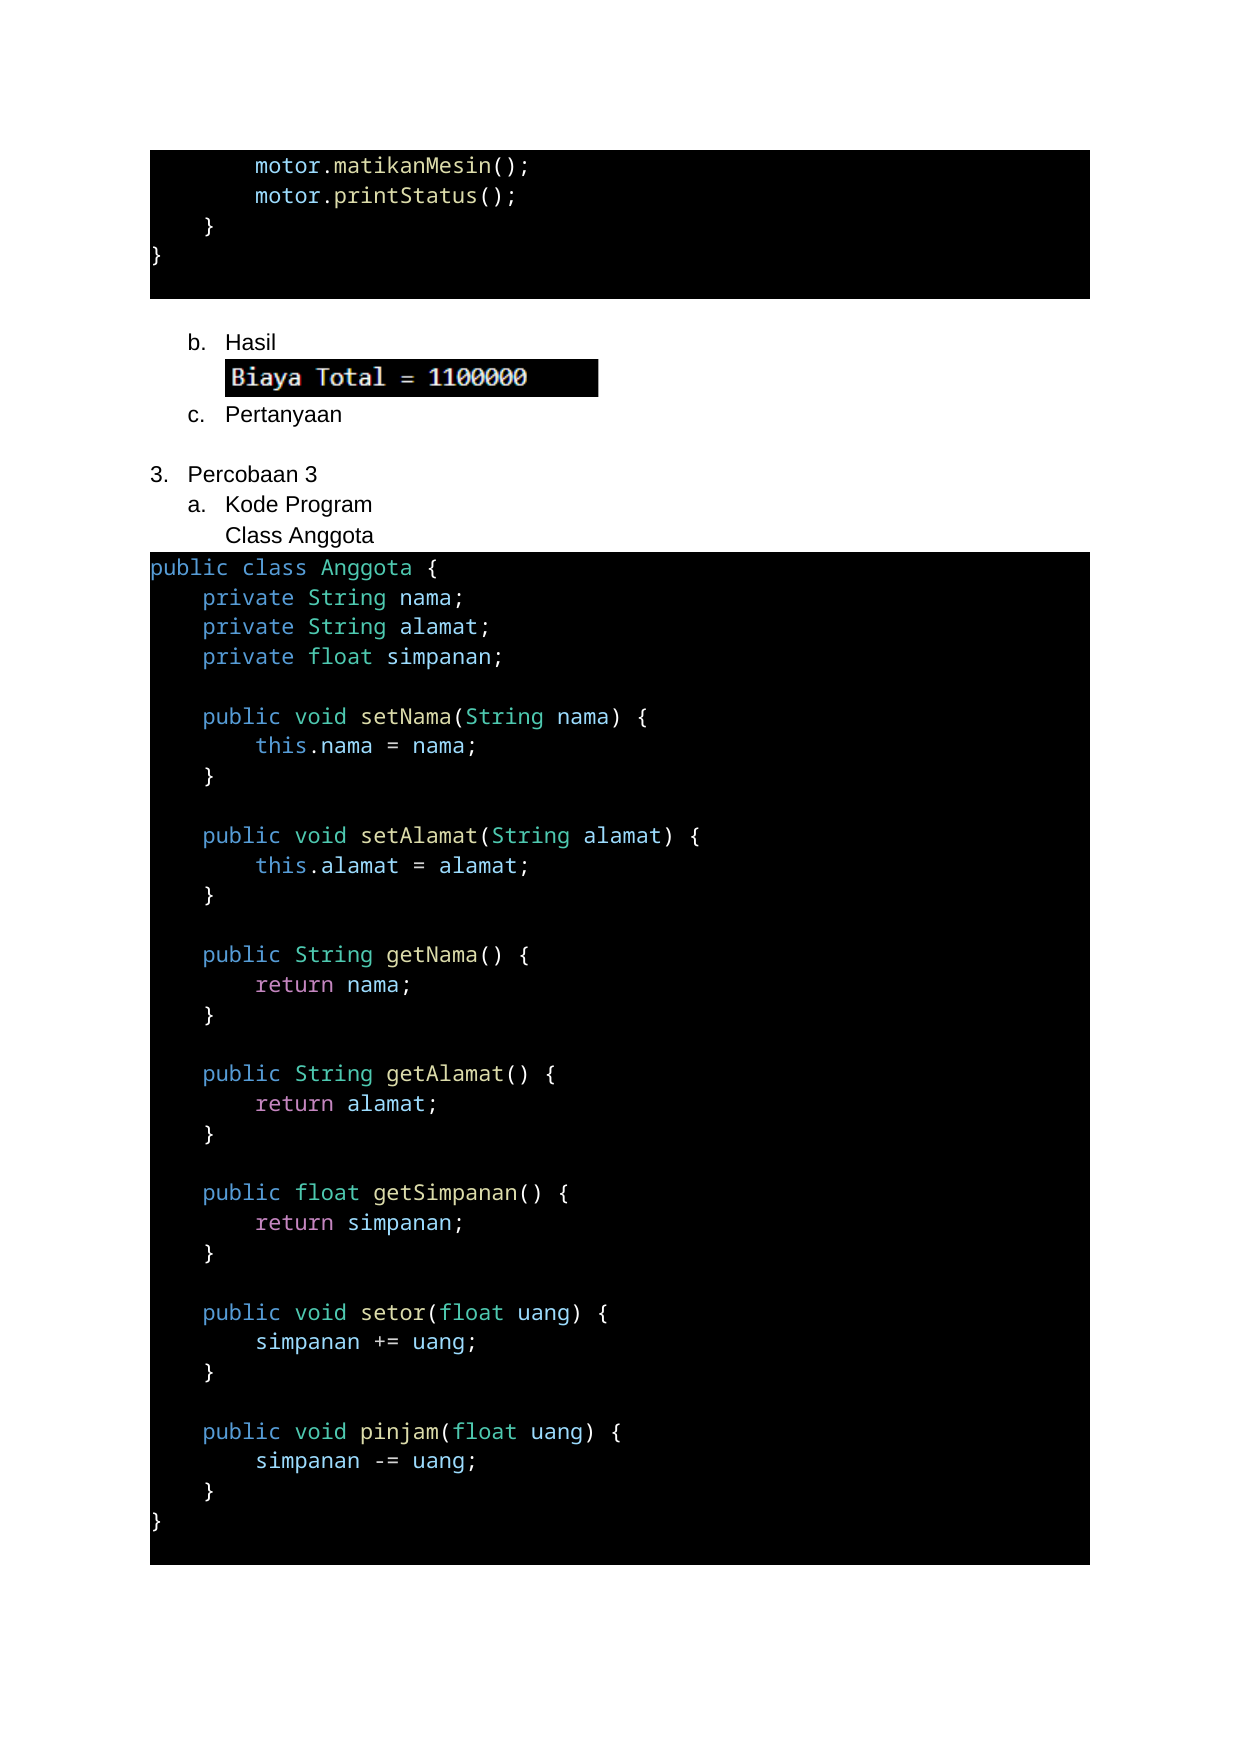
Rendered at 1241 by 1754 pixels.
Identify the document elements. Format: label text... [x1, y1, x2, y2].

text public String getNama() { [150, 939, 1090, 969]
text simpanan -= uang; [150, 1446, 1090, 1475]
text private String nama; [150, 582, 1090, 611]
list Pertanyaan [187, 401, 1090, 427]
text motor.matikanMesin(); [150, 150, 1090, 180]
text public String getAlamat() { [150, 1058, 1090, 1088]
text simpanan += uang; [150, 1326, 1090, 1356]
text public float getSimpanan() { [150, 1177, 1090, 1207]
text this.alamat = alamat; [150, 850, 1090, 879]
text } [150, 1237, 1090, 1267]
picture [225, 359, 599, 397]
text public void setAlamat(String alamat) { [150, 820, 1090, 850]
list Percobaan 3 [150, 461, 1090, 487]
text return alamat; [150, 1088, 1090, 1118]
text public void pinjam(float uang) { [150, 1416, 1090, 1446]
text private String alamat; [150, 611, 1090, 641]
text } [150, 999, 1090, 1028]
text return simpanan; [150, 1207, 1090, 1237]
text public class Anggota { [150, 552, 1090, 582]
text } [150, 1356, 1090, 1386]
text this.nama = nama; [150, 731, 1090, 760]
list Hasil [187, 329, 1090, 356]
text public void setNama(String nama) { [150, 701, 1090, 731]
text } [150, 879, 1090, 909]
text } [150, 1475, 1090, 1505]
list Class Anggota [225, 522, 1090, 548]
text } [150, 760, 1090, 790]
text } [150, 1118, 1090, 1148]
text } [150, 1505, 1090, 1535]
text } [150, 239, 1090, 269]
list Kode Program [187, 491, 1090, 518]
text } [150, 209, 1090, 239]
text motor.printStatus(); [150, 180, 1090, 209]
text public void setor(float uang) { [150, 1297, 1090, 1326]
text private float simpanan; [150, 641, 1090, 671]
text return nama; [150, 969, 1090, 999]
